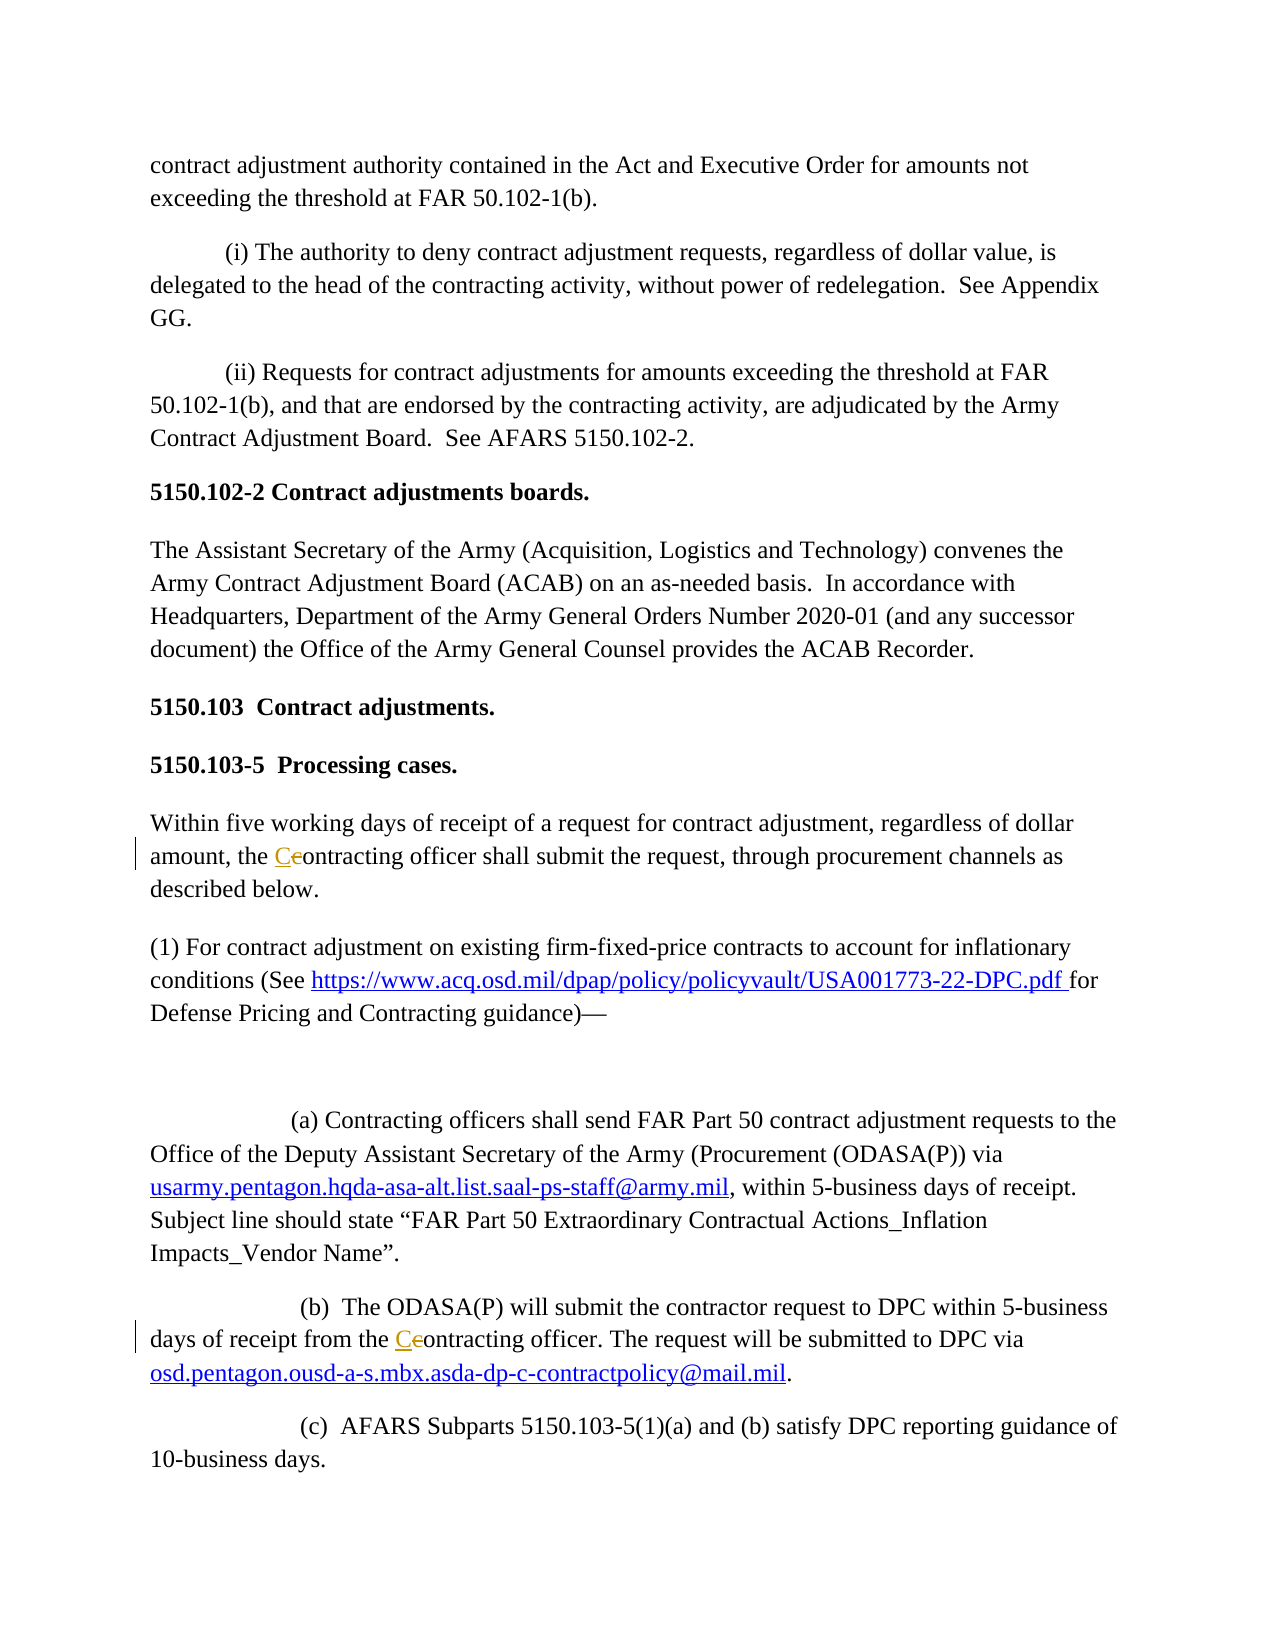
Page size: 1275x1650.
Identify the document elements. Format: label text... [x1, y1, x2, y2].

text (1) For contract adjustment on existing firm-fixed-price contracts to account for inflationary conditions (See https://www.acq.osd.mil/dpap/policy/policyvault/USA001773-22-DPC.pdf for Defense Pricing and Contracting guidance)— [150, 932, 1125, 1027]
text The Assistant Secretary of the Army (Acquisition, Logistics and Technology) convenes the Army Contract Adjustment Board (ACAB) on an as-needed basis. In accordance with Headquarters, Department of the Army General Orders Number 2020-01 (and any successor document) the Office of the Army General Counsel provides the ACAB Recorder. [150, 535, 1125, 662]
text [150, 150, 1125, 212]
text (b) The ODASA(P) will submit the contractor request to DPC within 5-business days of receipt from the ontracting officer. The request will be submitted to DPC via osd.pentagon.ousd-a-s.mbx.asda-dp-c-contractpolicy@mail.mil. [150, 1292, 1125, 1386]
subtitle 5150.103-5 Processing cases. [150, 750, 1125, 778]
subtitle 5150.102-2 Contract adjustments boards. [150, 477, 1125, 505]
text (ii) Requests for contract adjustments for amounts exceeding the threshold at FAR 50.102-1(b), and that are endorsed by the contracting activity, are adjudicated by the Army Contract Adjustment Board. See AFARS 5150.102-2. [150, 357, 1125, 452]
text (a) Contracting officers shall send FAR Part 50 contract adjustment requests to the Office of the Deputy Assistant Secretary of the Army (Procurement (ODASA(P)) via usarmy.pentagon.hqda-asa-alt.list.saal-ps-staff@army.mil, within 5-business days of receipt. Subject line should state “FAR Part 50 Extraordinary Contractual Actions_Inflation Impacts_Vendor Name”. [150, 1106, 1125, 1266]
text (i) The authority to deny contract adjustment requests, regardless of dollar value, is delegated to the head of the contracting activity, without power of redelegation. See Appendix GG. [150, 237, 1125, 332]
subtitle 5150.103 Contract adjustments. [150, 692, 1125, 721]
text Within five working days of receipt of a request for contract adjustment, regardless of dollar amount, the ontracting officer shall submit the request, through procurement channels as described below. [150, 808, 1125, 903]
text (c) AFARS Subparts 5150.103-5(1)(a) and (b) satisfy DPC reporting guidance of 10-business days. [150, 1411, 1125, 1473]
